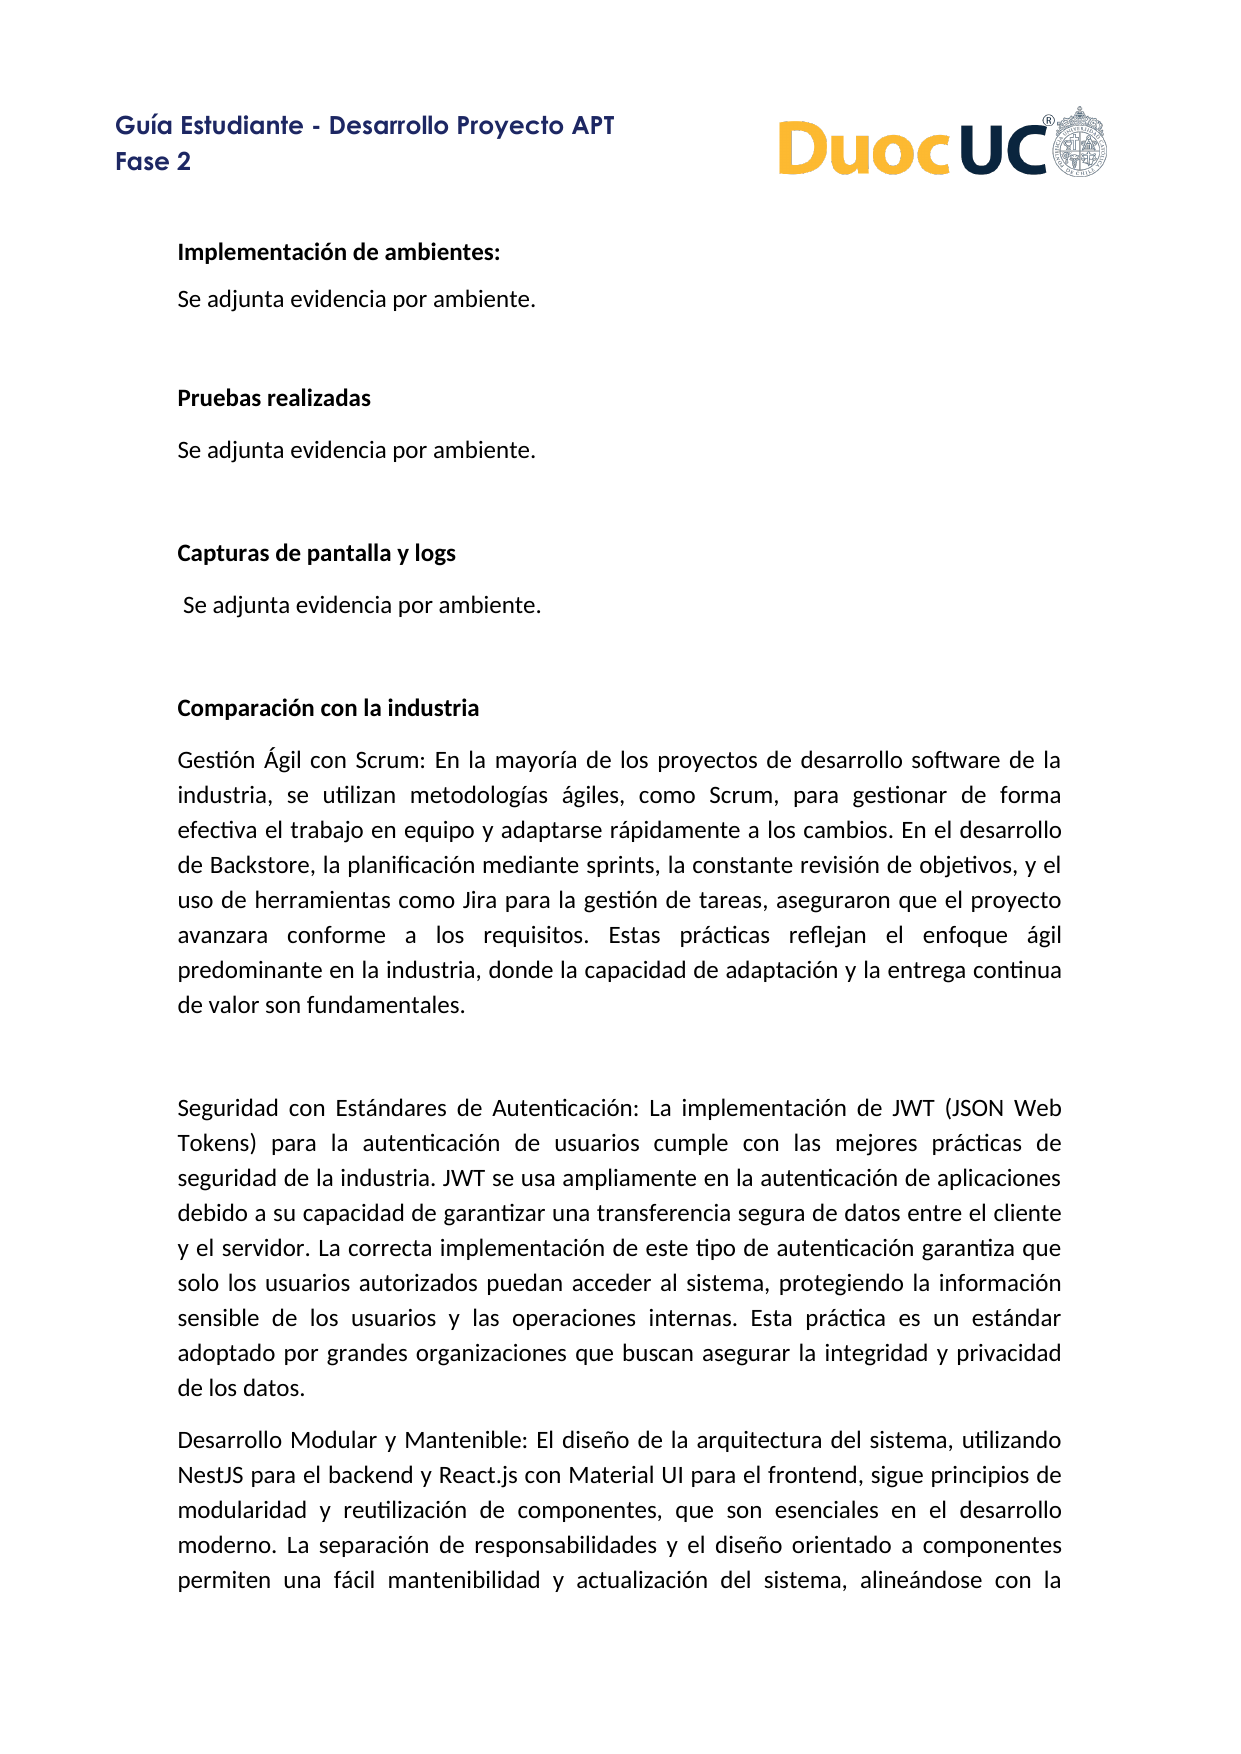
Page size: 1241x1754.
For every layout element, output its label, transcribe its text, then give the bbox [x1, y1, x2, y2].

text Comparación con la industria [177, 693, 1063, 723]
text Seguridad con Estándares de Autenticación: La implementación de JWT (JSON Web Tokens) para la autenticación de usuarios cumple con las mejores prácticas de seguridad de la industria. JWT se usa ampliamente en la autenticación de aplicaciones debido a su capacidad de garantizar una transferencia segura de datos entre el cliente y el servidor. La correcta implementación de este tipo de autenticación garantiza que solo los usuarios autorizados puedan acceder al sistema, protegiendo la información sensible de los usuarios y las operaciones internas. Esta práctica es un estándar adoptado por grandes organizaciones que buscan asegurar la integridad y privacidad de los datos. [177, 1093, 1063, 1403]
text Se adjunta evidencia por ambiente. [177, 283, 1063, 314]
text Gestión Ágil con Scrum: En la mayoría de los proyectos de desarrollo software de la industria, se utilizan metodologías ágiles, como Scrum, para gestionar de forma efectiva el trabajo en equipo y adaptarse rápidamente a los cambios. En el desarrollo de Backstore, la planificación mediante sprints, la constante revisión de objetivos, y el uso de herramientas como Jira para la gestión de tareas, aseguraron que el proyecto avanzara conforme a los requisitos. Estas prácticas reflejan el enfoque ágil predominante en la industria, donde la capacidad de adaptación y la entrega continua de valor son fundamentales. [177, 744, 1063, 1020]
text Capturas de pantalla y logs [177, 538, 1063, 568]
text Implementación de ambientes: [177, 236, 1063, 266]
text Pruebas realizadas [177, 383, 1063, 413]
picture [779, 106, 1107, 177]
text Se adjunta evidencia por ambiente. [177, 589, 1063, 620]
text Se adjunta evidencia por ambiente. [177, 434, 1063, 465]
